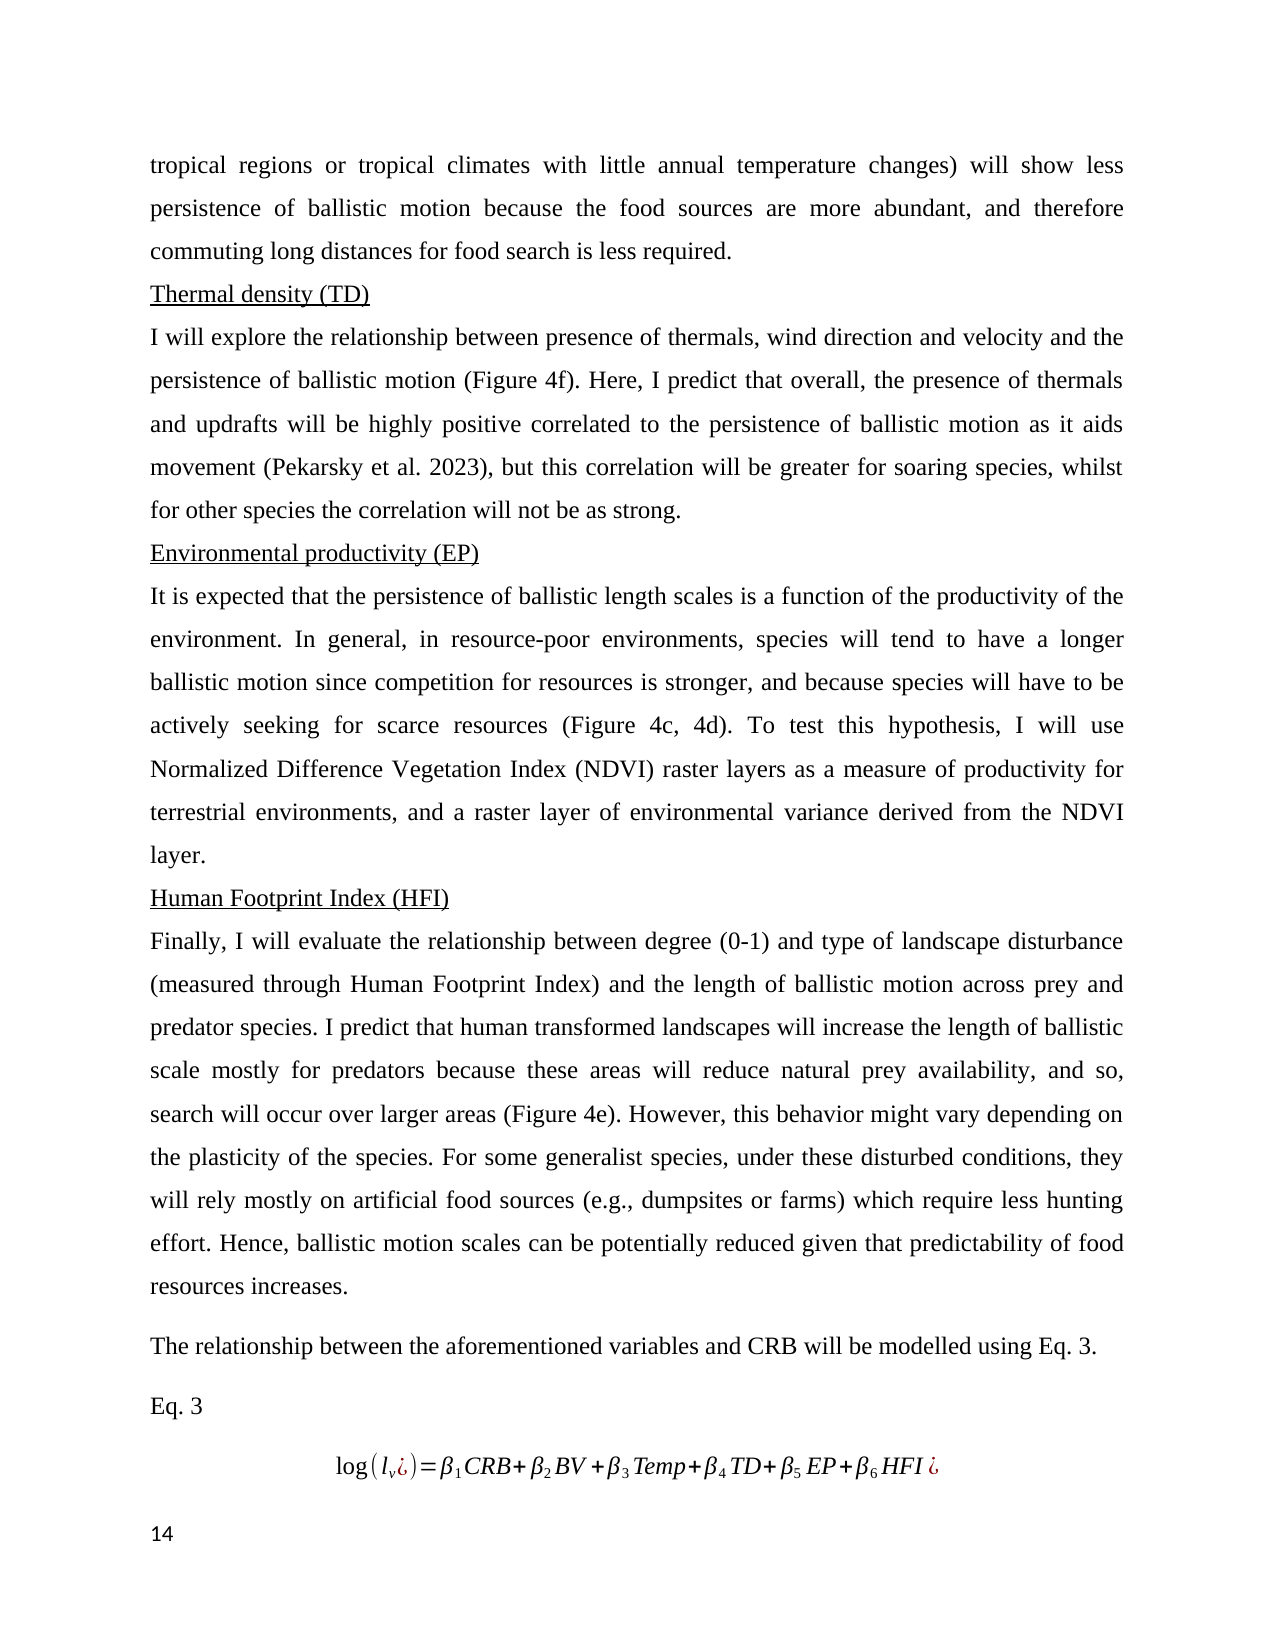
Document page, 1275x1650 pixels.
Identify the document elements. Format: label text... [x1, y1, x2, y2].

text The relationship between the aforementioned variables and CRB will be modelled using Eq. 3. [150, 1331, 1125, 1360]
text Environmental productivity (EP) [150, 538, 1125, 567]
text Finally, I will evaluate the relationship between degree (0-1) and type of landscape disturbance (measured through Human Footprint Index) and the length of ballistic motion across prey and predator species. I predict that human transformed landscapes will increase the length of ballistic scale mostly for predators because these areas will reduce natural prey availability, and so, search will occur over larger areas (Figure 4e). However, this behavior might vary depending on the plasticity of the species. For some generalist species, under these disturbed conditions, they will rely mostly on artificial food sources (e.g., dumpsites or farms) which require less hunting effort. Hence, ballistic motion scales can be potentially reduced given that predictability of food resources increases. [150, 926, 1125, 1300]
text It is expected that the persistence of ballistic length scales is a function of the productivity of the environment. In general, in resource-poor environments, species will tend to have a longer ballistic motion since competition for resources is stronger, and because species will have to be actively seeking for scarce resources (Figure 4c, 4d). To test this hypothesis, I will use Normalized Difference Vegetation Index (NDVI) raster layers as a measure of productivity for terrestrial environments, and a raster layer of environmental variance derived from the NDVI layer. [150, 581, 1125, 869]
text I will explore the relationship between presence of thermals, wind direction and velocity and the persistence of ballistic motion (Figure 4f). Here, I predict that overall, the presence of thermals and updrafts will be highly positive correlated to the persistence of ballistic motion as it aids movement (Pekarsky et al. 2023), but this correlation will be greater for soaring species, whilst for other species the correlation will not be as strong. [150, 322, 1125, 524]
text Human Footprint Index (HFI) [150, 883, 1125, 912]
text Thermal density (TD) [150, 279, 1125, 308]
text Eq. 3 [150, 1391, 1125, 1419]
